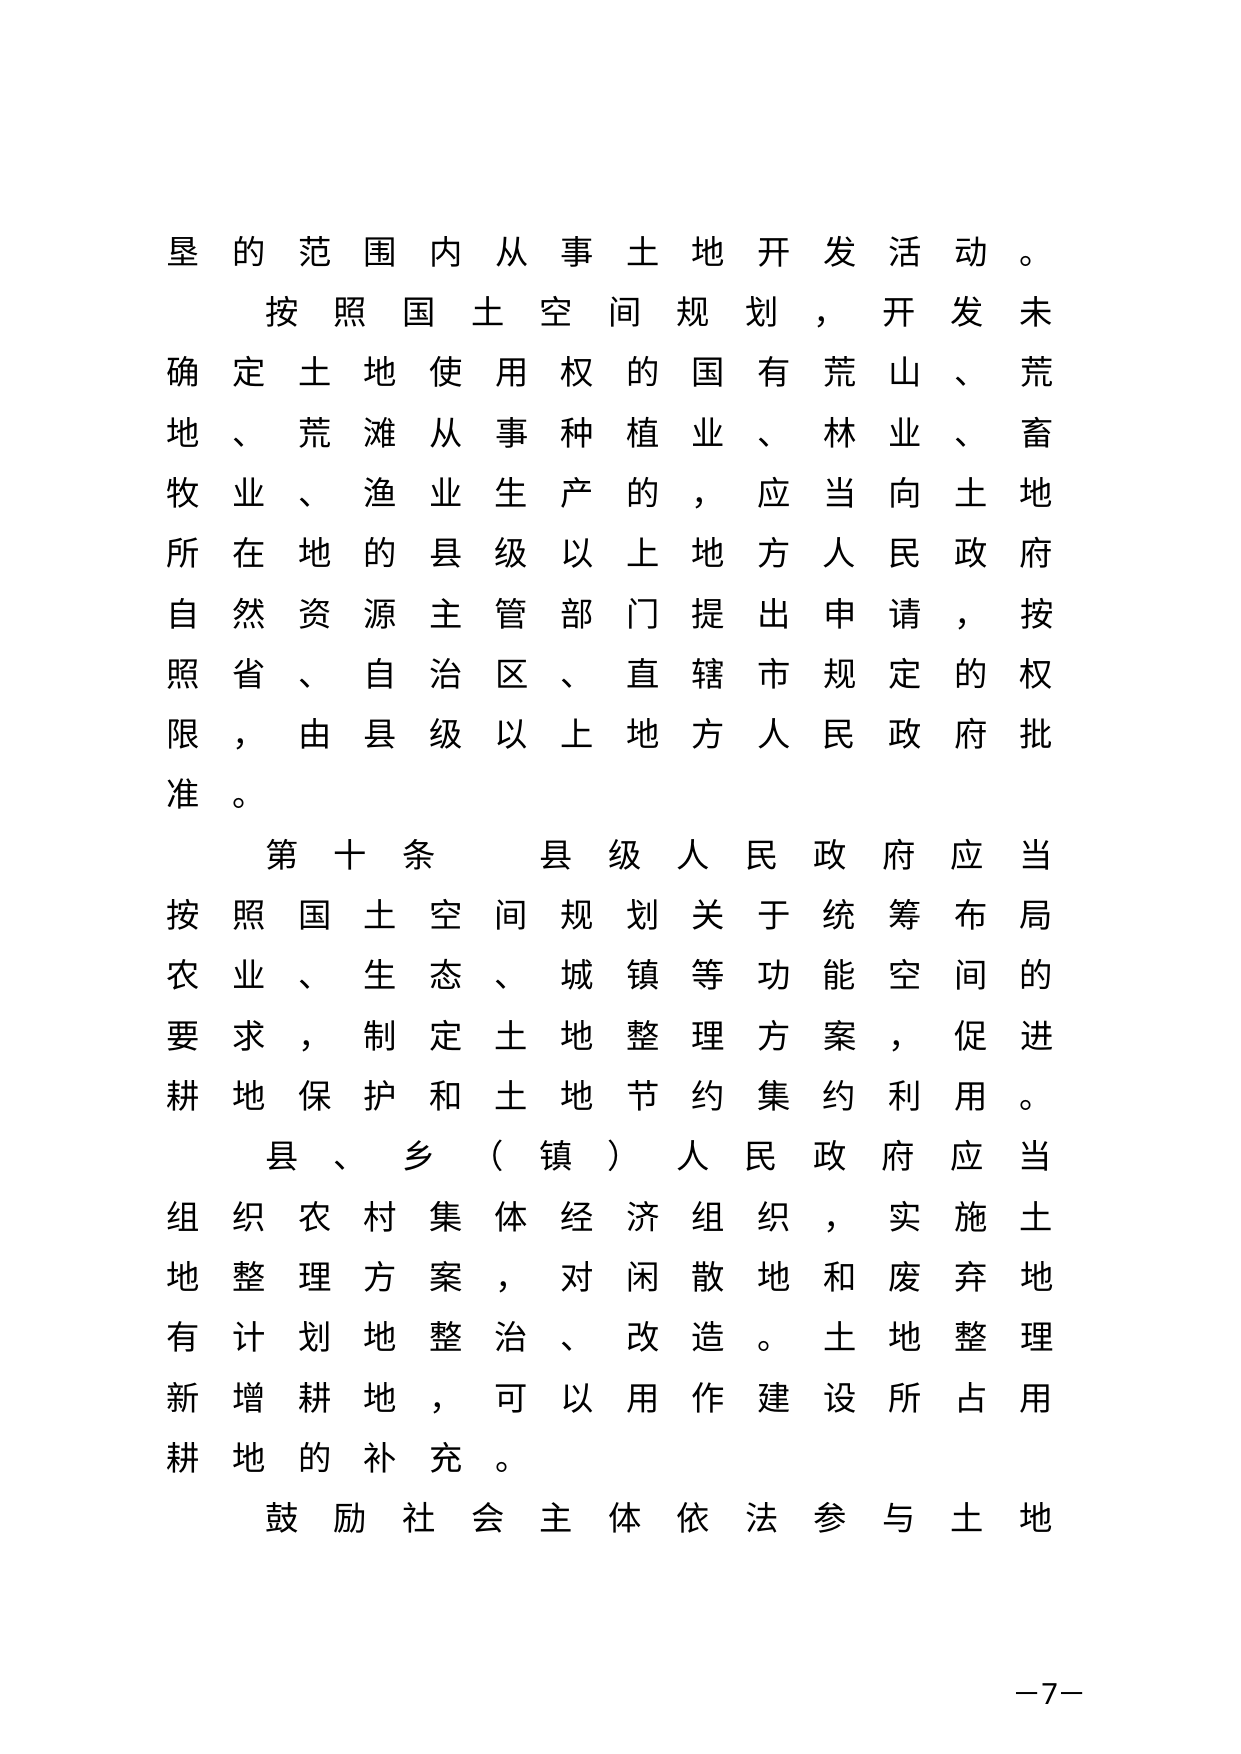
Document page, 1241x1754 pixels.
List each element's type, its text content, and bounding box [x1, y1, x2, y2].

text 鼓励社会主体依法参与土地整理。 [167, 1486, 1085, 1546]
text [167, 219, 1085, 280]
text 按照国土空间规划，开发未确定土地使用权的国有荒山、荒地、荒滩从事种植业、林业、畜牧业、渔业生产的，应当向土地所在地的县级以上地方人民政府自然资源主管部门提出申请，按照省、自治区、直辖市规定的权限，由县级以上地方人民政府批准。 [167, 280, 1085, 822]
text 第十条 县级人民政府应当按照国土空间规划关于统筹布局农业、生态、城镇等功能空间的要求，制定土地整理方案，促进耕地保护和土地节约集约利用。 [167, 822, 1085, 1124]
text 县、乡（镇）人民政府应当组织农村集体经济组织，实施土地整理方案，对闲散地和废弃地有计划地整治、改造。土地整理新增耕地，可以用作建设所占用耕地的补充。 [167, 1124, 1085, 1486]
